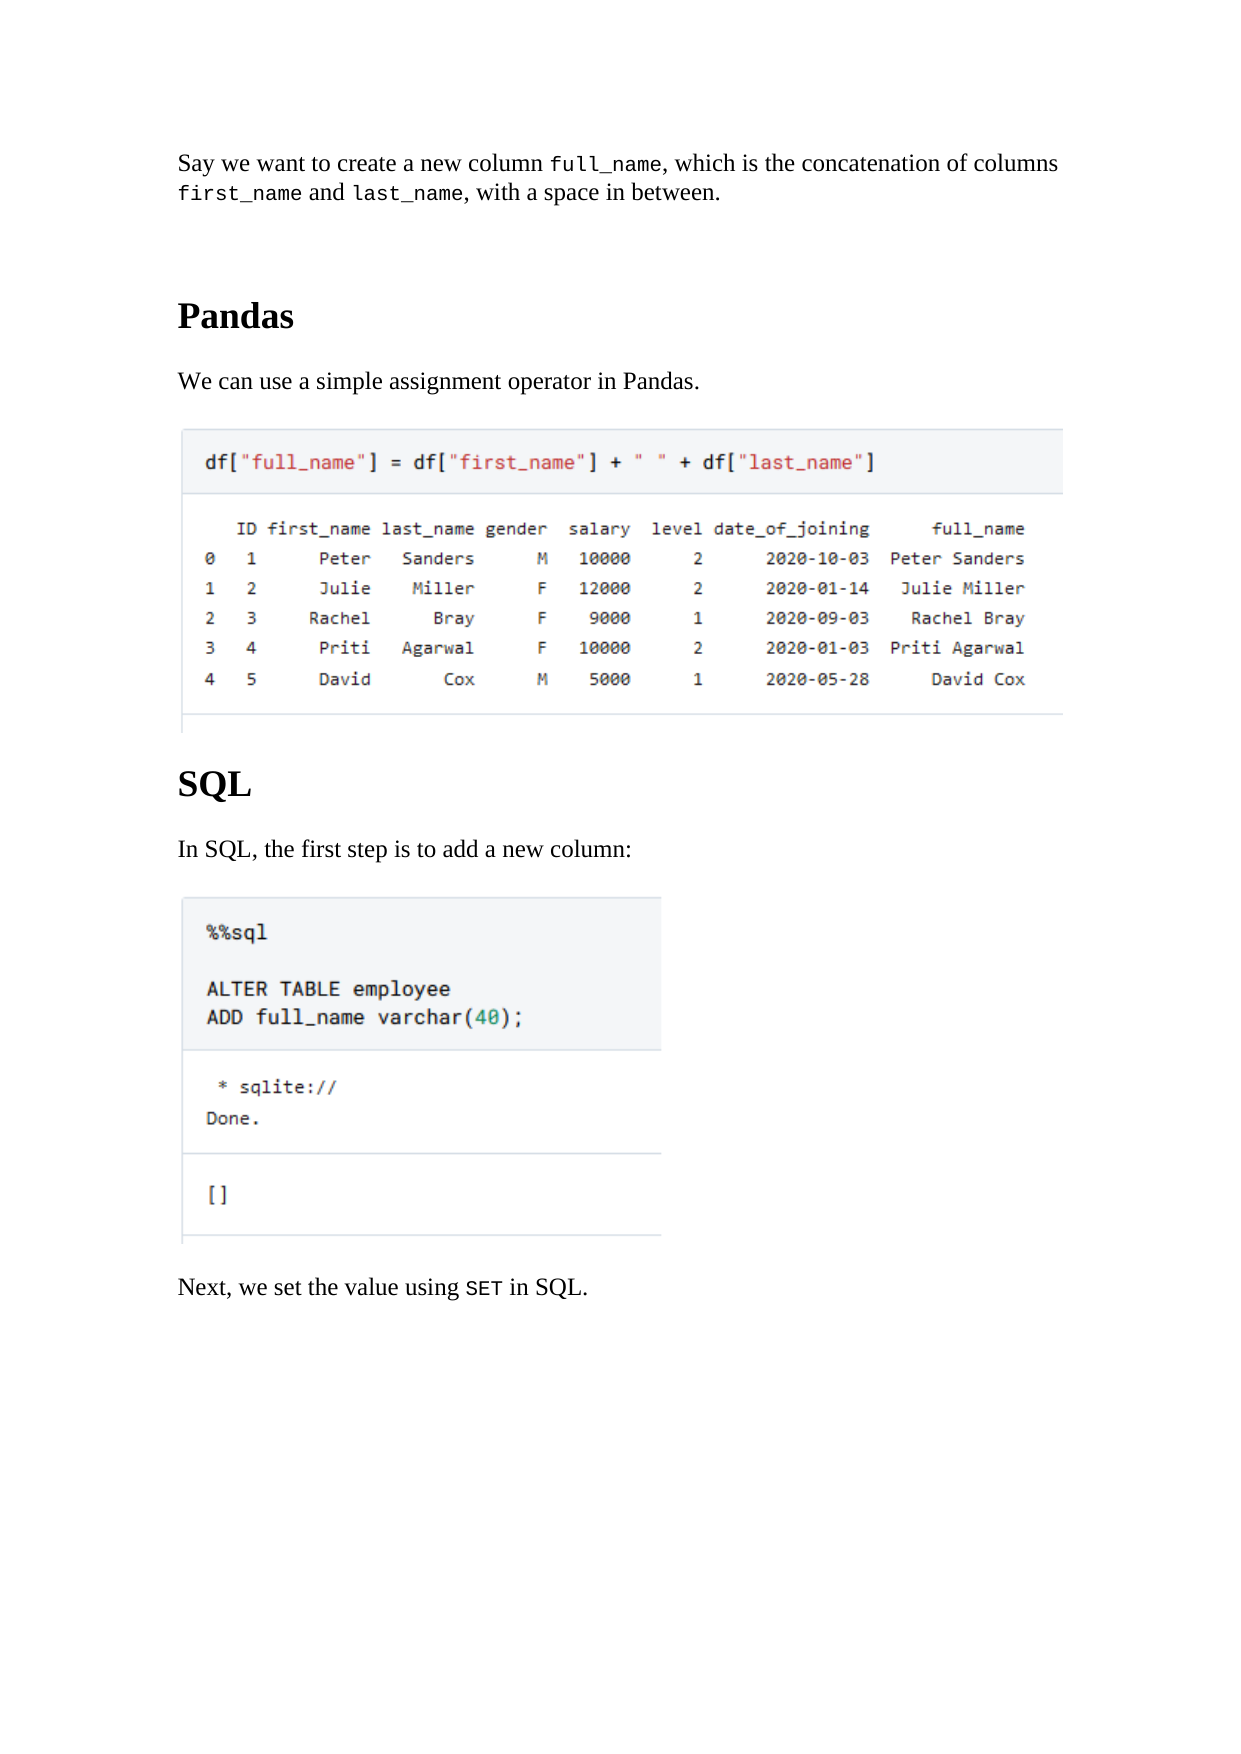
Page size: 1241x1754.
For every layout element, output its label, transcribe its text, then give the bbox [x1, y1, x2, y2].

text SQL [177, 761, 1063, 804]
text Next, we set the value using SET in SQL. [177, 1272, 1063, 1302]
text Pandas [177, 294, 1063, 337]
text We can use a simple assignment operator in Pandas. [177, 366, 1063, 395]
text Say we want to create a new column full_name, which is the concatenation of columns first_name and last_name, with a space in between. [177, 148, 1063, 207]
picture [177, 424, 1063, 733]
picture [177, 891, 662, 1244]
text In SQL, the first step is to add a new column: [177, 834, 1063, 862]
